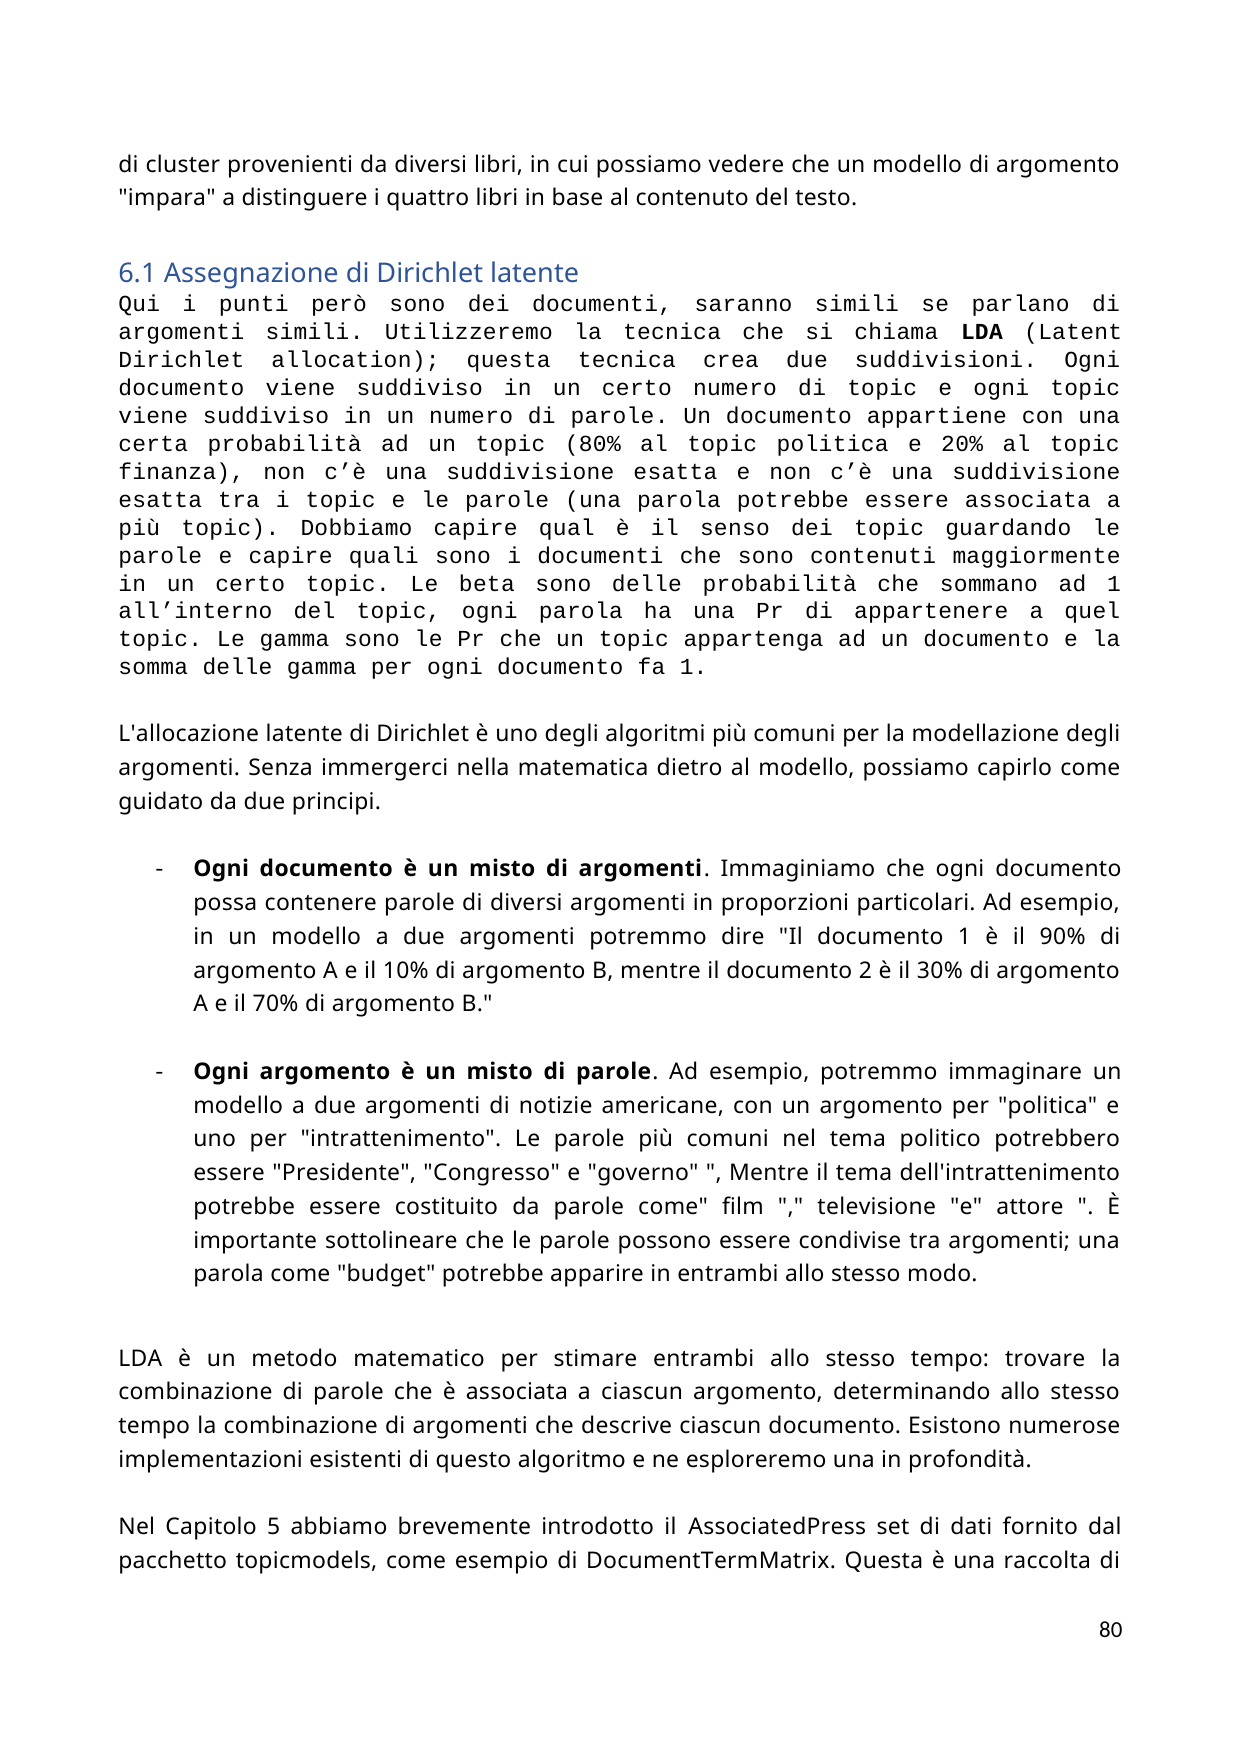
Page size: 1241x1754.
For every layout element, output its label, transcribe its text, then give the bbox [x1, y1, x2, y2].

subtitle 6.1 Assegnazione di Dirichlet latente [118, 253, 1122, 290]
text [118, 148, 1122, 213]
list Ogni argomento è un misto di parole. Ad esempio, potremmo immaginare un modello a due argomenti di notizie americane, con un argomento per "politica" e uno per "intrattenimento". Le parole più comuni nel tema politico potrebbero essere "Presidente", "Congresso" e "governo" ", Mentre il tema dell'intrattenimento potrebbe essere costituito da parole come" film "," televisione "e" attore ". È importante sottolineare che le parole possono essere condivise tra argomenti; una parola come "budget" potrebbe apparire in entrambi allo stesso modo. [156, 1055, 1122, 1289]
text Qui i punti però sono dei documenti, saranno simili se parlano di argomenti simili. Utilizzeremo la tecnica che si chiama LDA (Latent Dirichlet allocation); questa tecnica crea due suddivisioni. Ogni documento viene suddiviso in un certo numero di topic e ogni topic viene suddiviso in un numero di parole. Un documento appartiene con una certa probabilità ad un topic (80% al topic politica e 20% al topic finanza), non c’è una suddivisione esatta e non c’è una suddivisione esatta tra i topic e le parole (una parola potrebbe essere associata a più topic). Dobbiamo capire qual è il senso dei topic guardando le parole e capire quali sono i documenti che sono contenuti maggiormente in un certo topic. Le beta sono delle probabilità che sommano ad 1 all’interno del topic, ogni parola ha una Pr di appartenere a quel topic. Le gamma sono le Pr che un topic appartenga ad un documento e la somma delle gamma per ogni documento fa 1. [118, 293, 1122, 682]
text L'allocazione latente di Dirichlet è uno degli algoritmi più comuni per la modellazione degli argomenti. Senza immergerci nella matematica dietro al modello, possiamo capirlo come guidato da due principi. [118, 717, 1122, 816]
list Ogni documento è un misto di argomenti. Immaginiamo che ogni documento possa contenere parole di diversi argomenti in proporzioni particolari. Ad esempio, in un modello a due argomenti potremmo dire "Il documento 1 è il 90% di argomento A e il 10% di argomento B, mentre il documento 2 è il 30% di argomento A e il 70% di argomento B." [156, 852, 1122, 1019]
text LDA è un metodo matematico per stimare entrambi allo stesso tempo: trovare la combinazione di parole che è associata a ciascun argomento, determinando allo stesso tempo la combinazione di argomenti che descrive ciascun documento. Esistono numerose implementazioni esistenti di questo algoritmo e ne esploreremo una in profondità. [118, 1342, 1122, 1474]
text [118, 1510, 1122, 1575]
